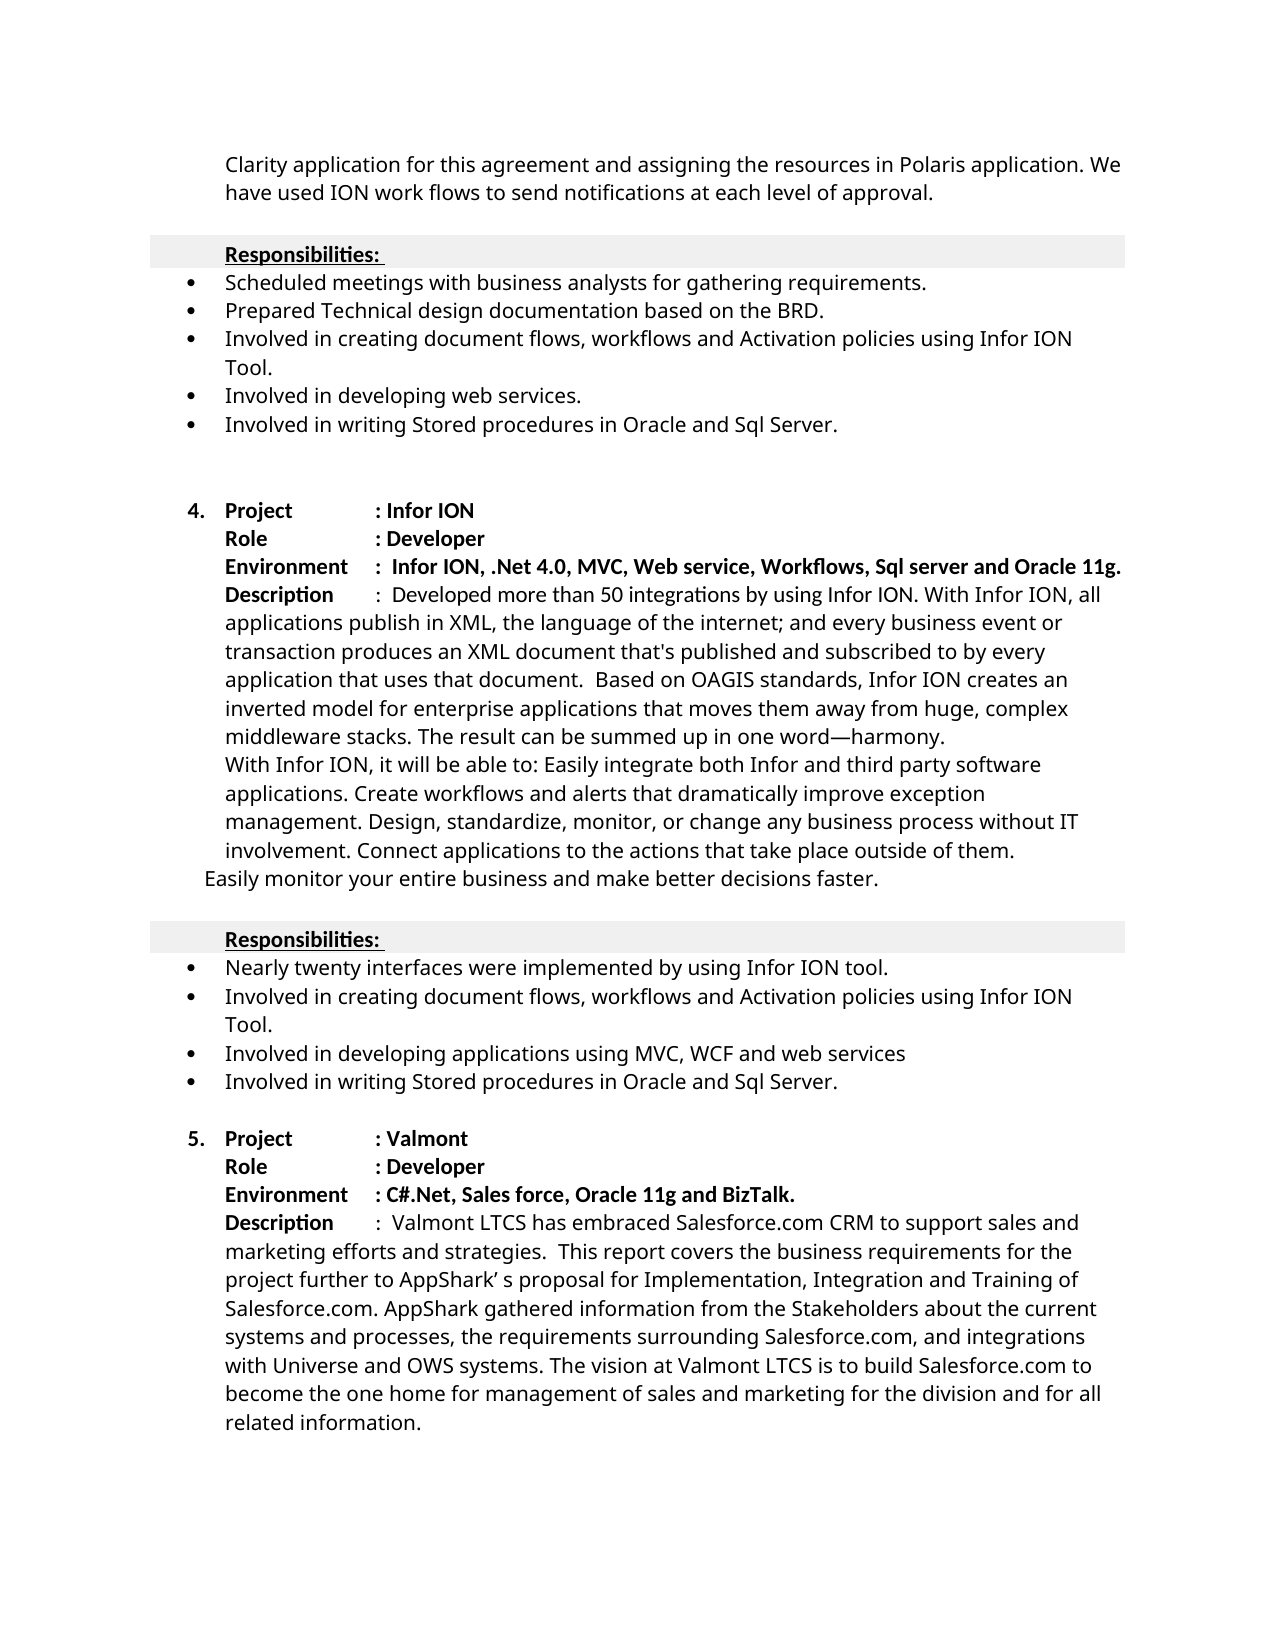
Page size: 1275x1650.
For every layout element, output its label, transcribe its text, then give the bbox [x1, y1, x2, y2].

list Involved in developing applications using MVC, WCF and web services [187, 1039, 1125, 1067]
text Description : Valmont LTCS has embraced Salesforce.com CRM to support sales and marketing efforts and strategies. This report covers the business requirements for the project further to AppShark’ s proposal for Implementation, Integration and Training of Salesforce.com. AppShark gathered information from the Stakeholders about the current systems and processes, the requirements surrounding Salesforce.com, and integrations with Universe and OWS systems. The vision at Valmont LTCS is to build Salesforce.com to become the one home for management of sales and marketing for the division and for all related information. [225, 1208, 1125, 1436]
list Nearly twenty interfaces were implemented by using Infor ION tool. [187, 953, 1125, 982]
text Environment : C#.Net, Sales force, Oracle 11g and BizTalk. [225, 1181, 1125, 1208]
text Responsibilities: [150, 921, 1125, 953]
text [225, 150, 1125, 207]
list Involved in creating document flows, workflows and Activation policies using Infor ION Tool. [187, 982, 1125, 1039]
text Easily monitor your entire business and make better decisions faster. [150, 864, 1125, 893]
text Role : Developer [225, 524, 1125, 552]
text With Infor ION, it will be able to: Easily integrate both Infor and third party software applications. Create workflows and alerts that dramatically improve exception management. Design, standardize, monitor, or change any business process without IT involvement. Connect applications to the actions that take place outside of them. [225, 751, 1125, 864]
text Description : Developed more than 50 integrations by using Infor ION. With Infor ION, all applications publish in XML, the language of the internet; and every business event or transaction produces an XML document that's published and subscribed to by every application that uses that document. Based on OAGIS standards, Infor ION creates an inverted model for enterprise applications that moves them away from huge, complex middleware stacks. The result can be summed up in one word—harmony. [225, 580, 1125, 751]
list Involved in developing web services. [187, 381, 1125, 410]
text Responsibilities: [150, 235, 1125, 268]
list Prepared Technical design documentation based on the BRD. [187, 296, 1125, 324]
list Scheduled meetings with business analysts for gathering requirements. [187, 268, 1125, 296]
text Role : Developer [225, 1152, 1125, 1181]
list Project : Valmont [187, 1124, 1125, 1152]
list Involved in writing Stored procedures in Oracle and Sql Server. [187, 410, 1125, 438]
list Involved in creating document flows, workflows and Activation policies using Infor ION Tool. [187, 324, 1125, 381]
list Project : Infor ION [187, 496, 1125, 524]
list Involved in writing Stored procedures in Oracle and Sql Server. [187, 1067, 1125, 1096]
text Environment : Infor ION, .Net 4.0, MVC, Web service, Workflows, Sql server and Oracle 11g. [225, 552, 1125, 580]
